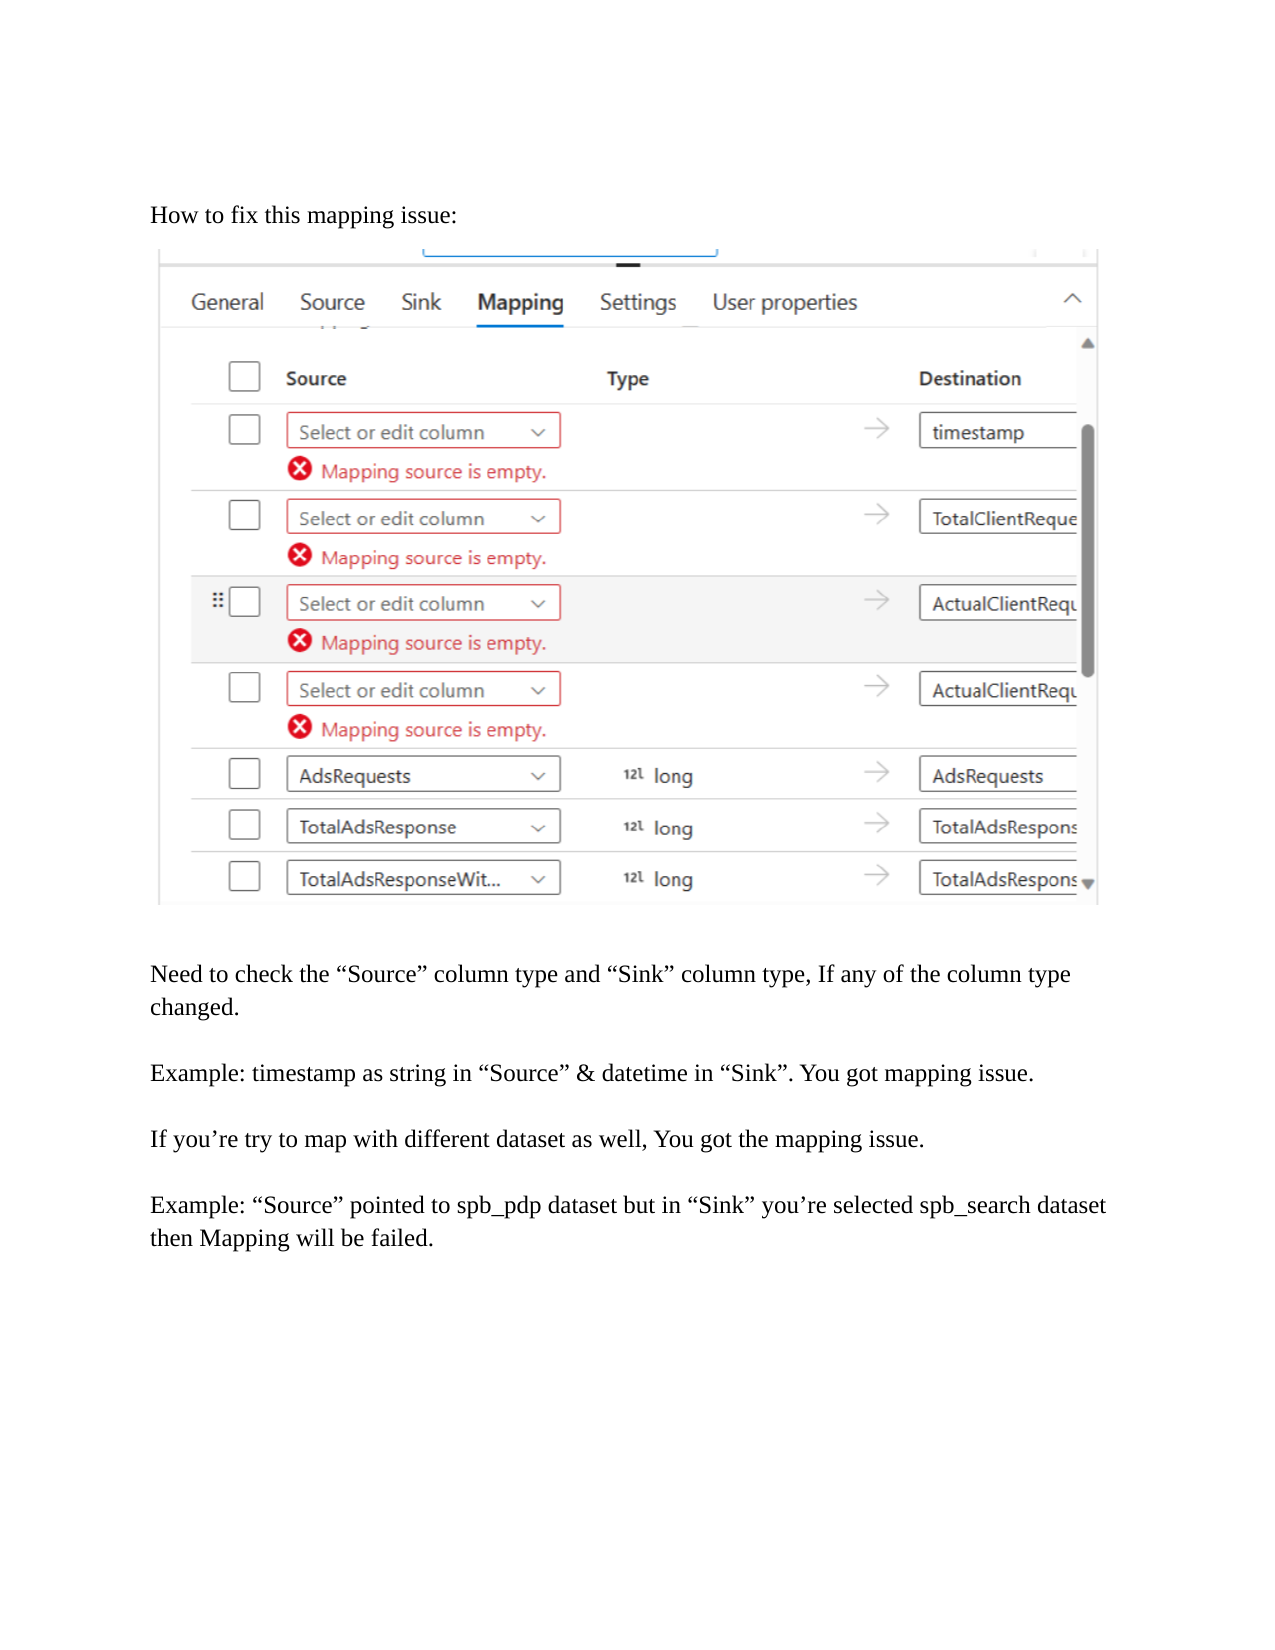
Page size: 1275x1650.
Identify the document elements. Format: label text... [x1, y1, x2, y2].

text How to fix this mapping issue: [150, 200, 1125, 228]
text Need to check the “Source” column type and “Sink” column type, If any of the column type changed. Example: timestamp as string in “Source” & datetime in “Sink”. You got mapping issue. If you’re try to map with different dataset as well, You got the mapping issue. Example: “Source” pointed to spb_pdp dataset but in “Sink” you’re selected spb_search dataset then Mapping will be failed. [150, 926, 1125, 1291]
picture [150, 249, 1125, 905]
